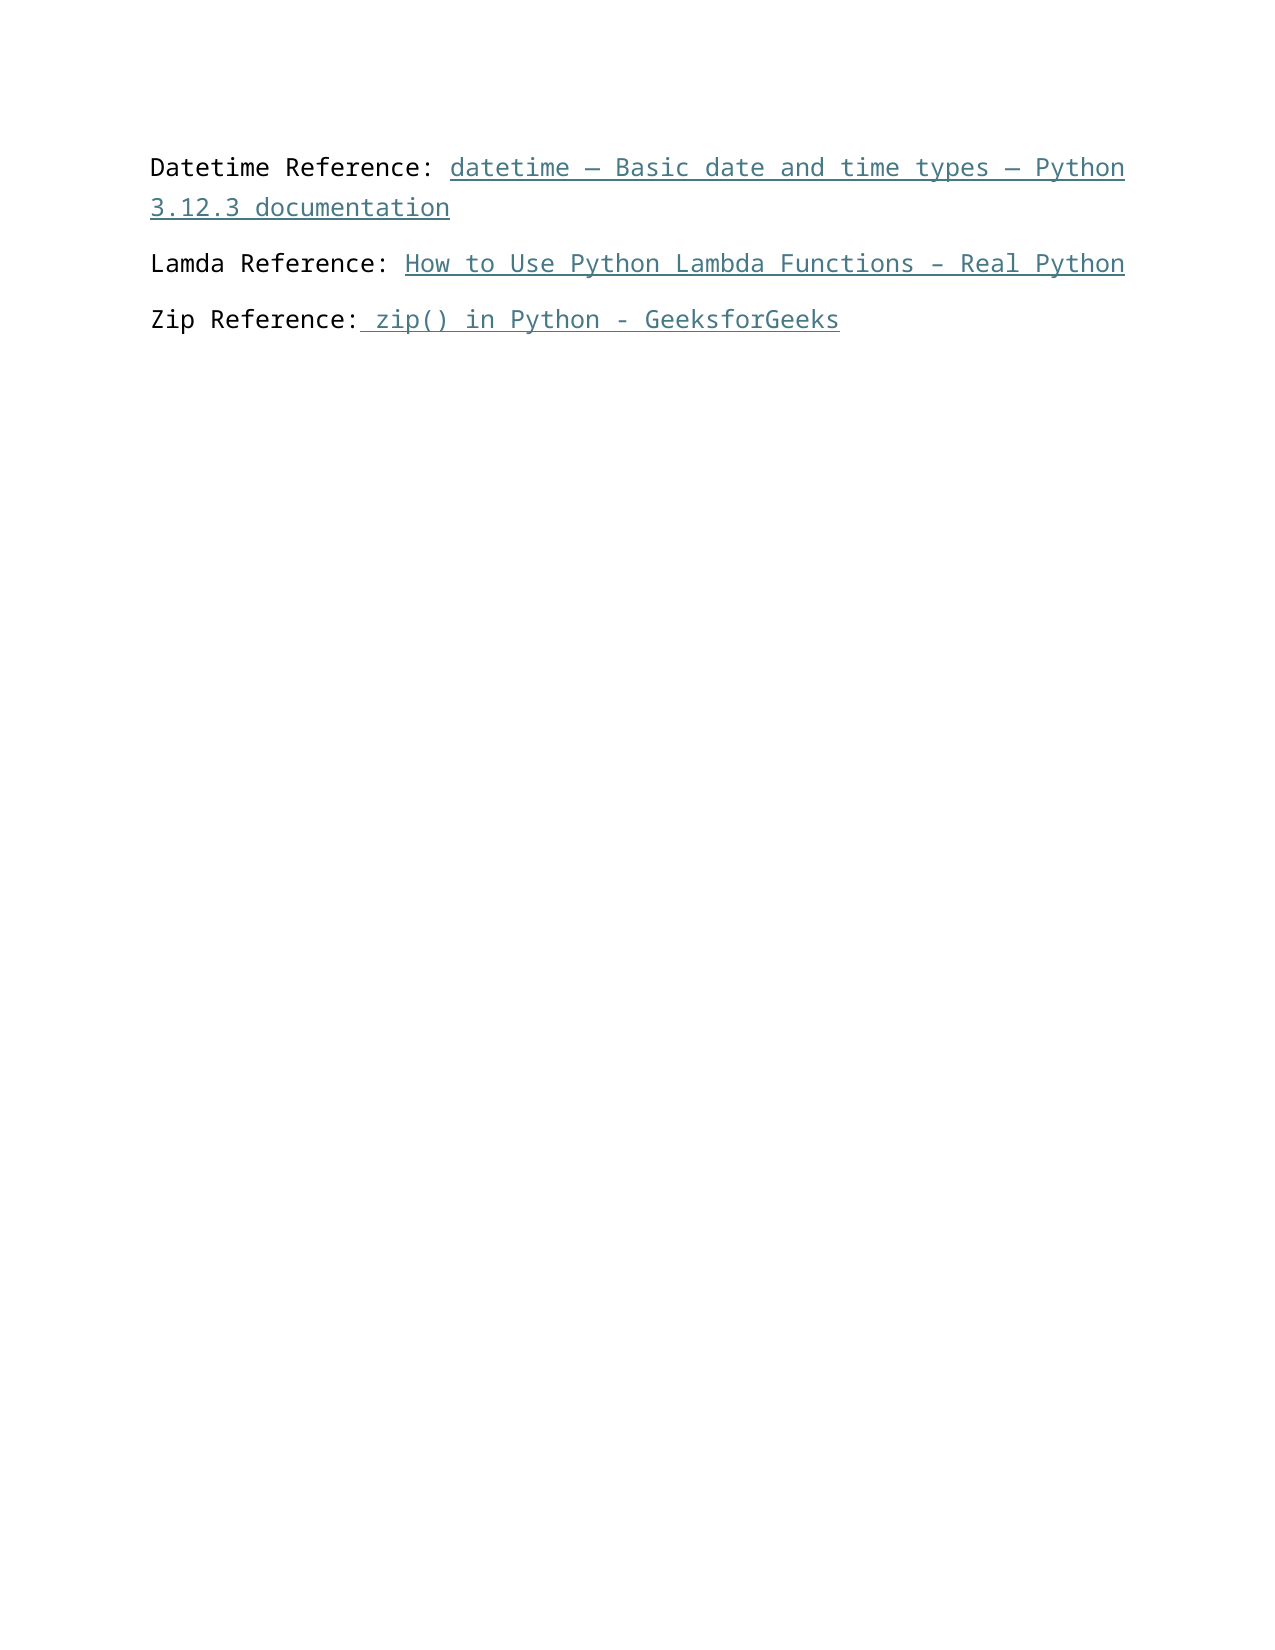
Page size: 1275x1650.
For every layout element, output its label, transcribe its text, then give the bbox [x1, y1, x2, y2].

text Zip Reference: zip() in Python - GeeksforGeeks [150, 302, 1125, 336]
text Datetime Reference: datetime — Basic date and time types — Python 3.12.3 documentation [150, 150, 1125, 223]
text Lamda Reference: How to Use Python Lambda Functions – Real Python [150, 246, 1125, 280]
